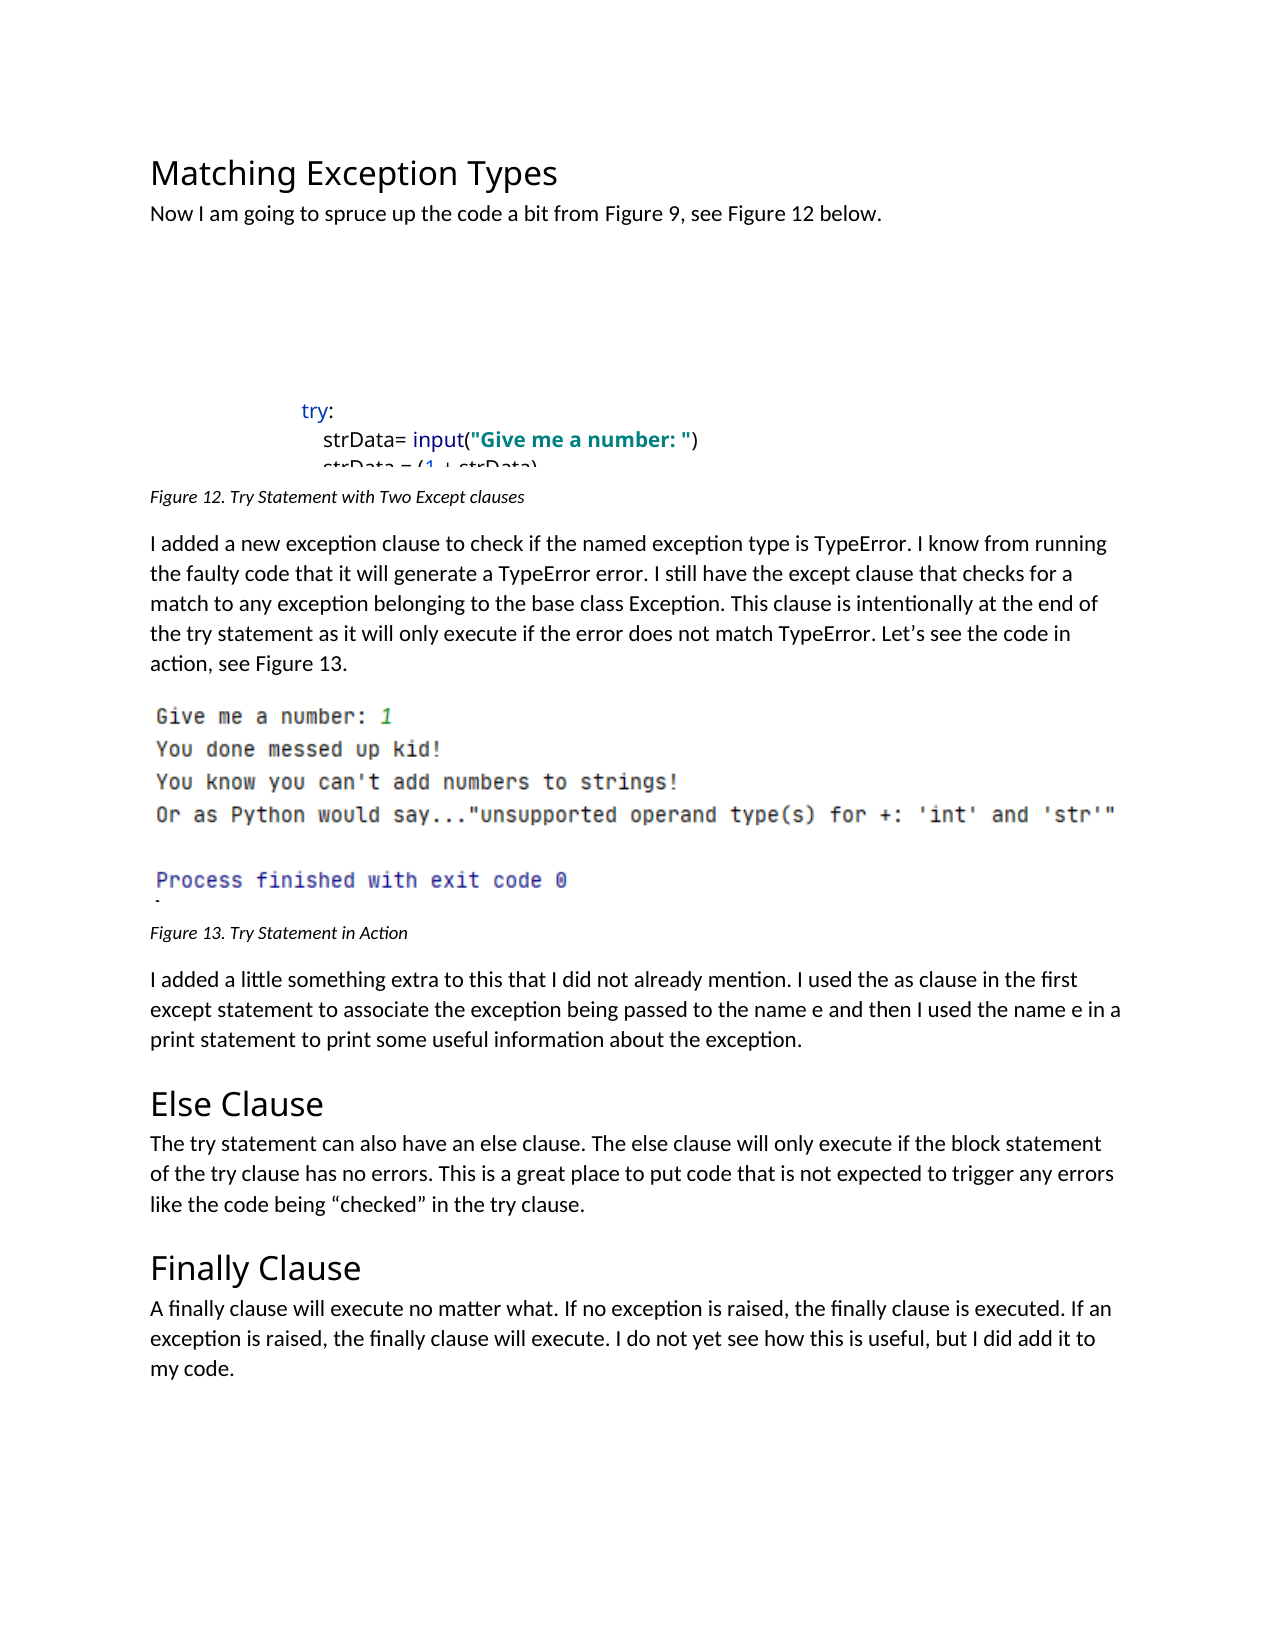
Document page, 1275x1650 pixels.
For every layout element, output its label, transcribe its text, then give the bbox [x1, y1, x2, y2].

text A finally clause will execute no matter what. If no exception is raised, the finally clause is executed. If an exception is raised, the finally clause will execute. I do not yet see how this is useful, but I did add it to my code. [150, 1294, 1125, 1382]
subtitle Matching Exception Types [150, 150, 1125, 195]
text I added a new exception clause to check if the named exception type is TypeError. I know from running the faulty code that it will generate a TypeError error. I still have the except clause that checks for a match to any exception belonging to the base class Exception. This clause is intentionally at the end of the try statement as it will only execute if the error does not match TypeError. Let’s see the code in action, see Figure 13. [150, 529, 1125, 678]
text I added a little something extra to this that I did not already mention. I used the as clause in the first except statement to associate the exception being passed to the name e and then I used the name e in a print statement to print some useful information about the exception. [150, 965, 1125, 1053]
picture [150, 696, 1125, 902]
subtitle Finally Clause [150, 1245, 1125, 1290]
text Now I am going to spruce up the code a bit from Figure 9, see Figure 12 below. [150, 199, 1125, 227]
text The try statement can also have an else clause. The else clause will only execute if the block statement of the try clause has no errors. This is a great place to put code that is not expected to trigger any errors like the code being “checked” in the try clause. [150, 1129, 1125, 1218]
subtitle Else Clause [150, 1080, 1125, 1126]
